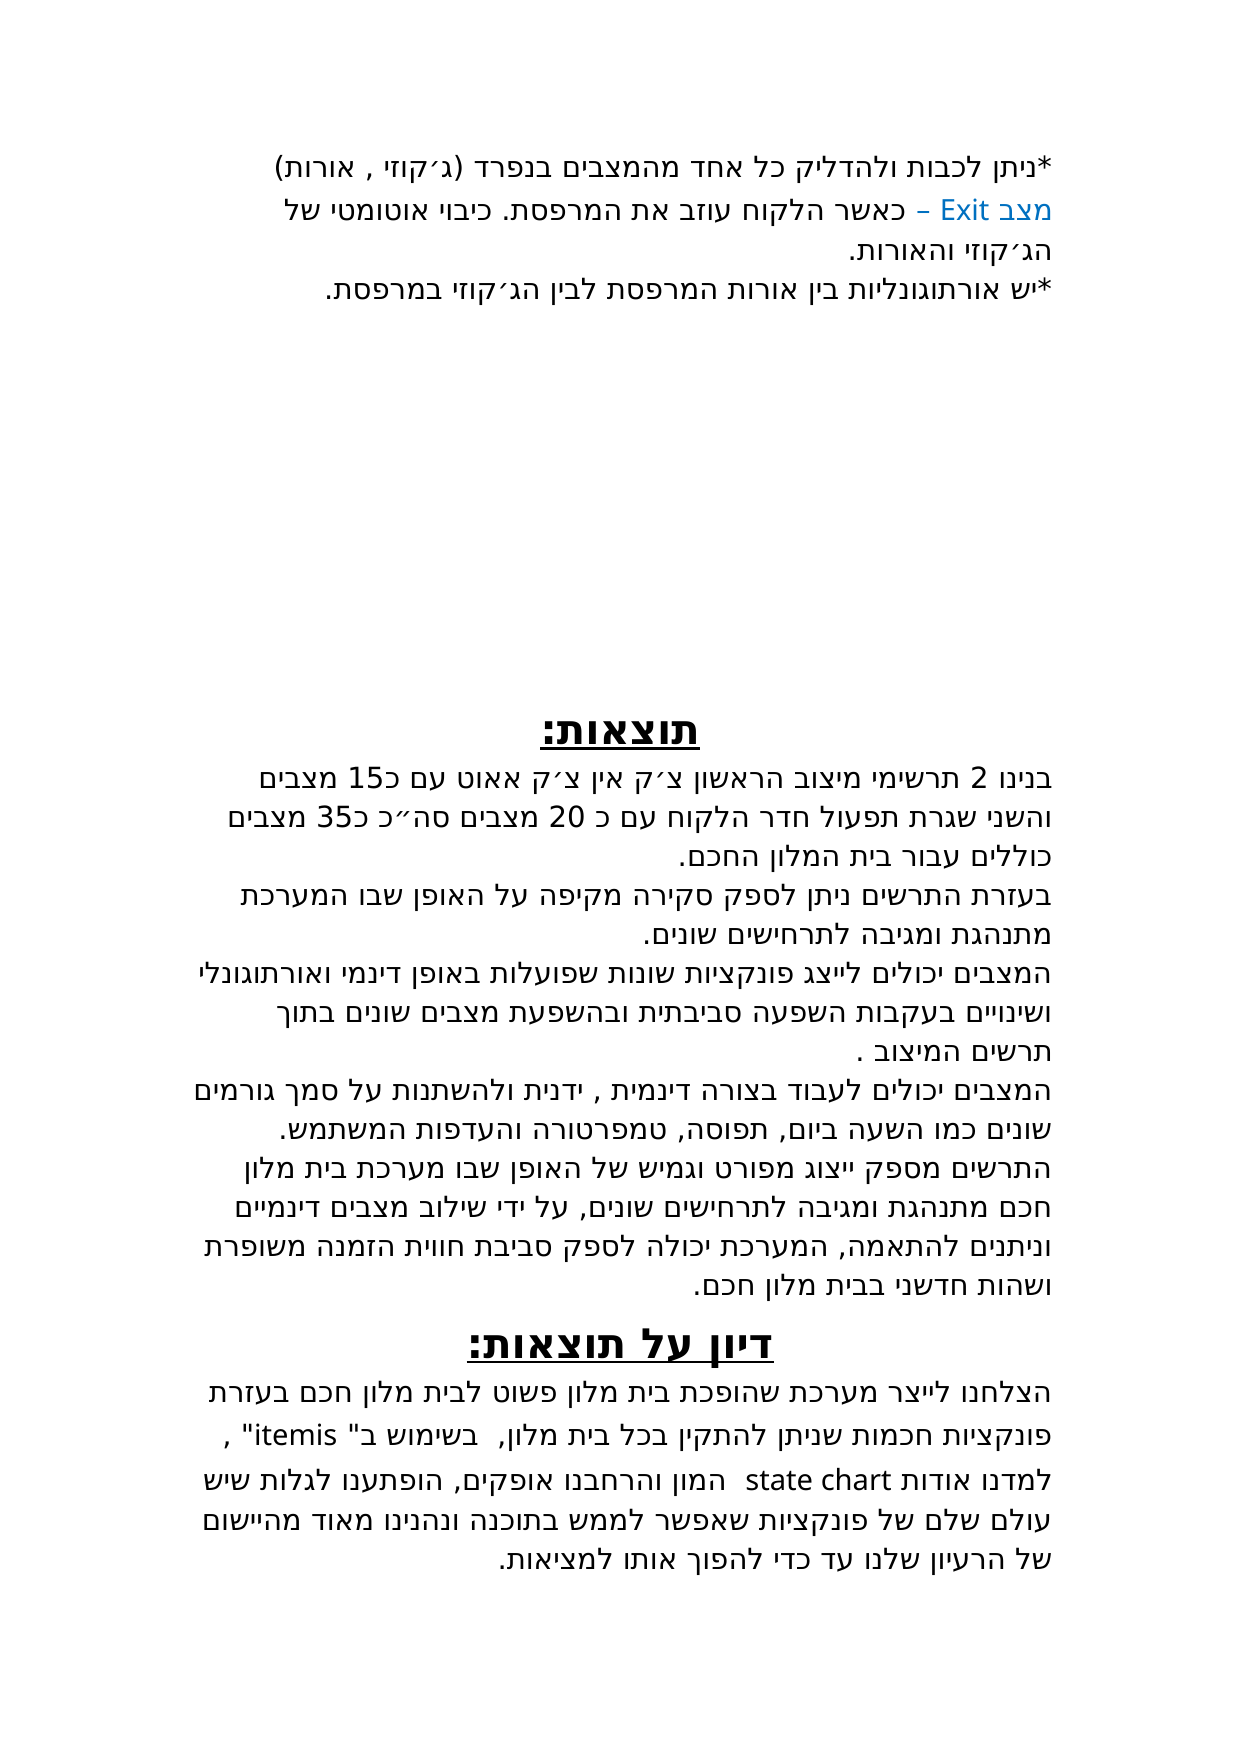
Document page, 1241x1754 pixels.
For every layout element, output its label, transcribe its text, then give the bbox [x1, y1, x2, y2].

text *יש אורתוגונליות בין אורות המרפסת לבין הג׳קוזי במרפסת. [187, 273, 1053, 307]
text תוצאות: [187, 706, 1053, 754]
text מצב Exit – כאשר הלקוח עוזב את המרפסת. כיבוי אוטומטי של הג׳קוזי והאורות. [187, 189, 1053, 268]
text בנינו 2 תרשימי מיצוב הראשון צ׳ק אין צ׳ק אאוט עם כ15 מצבים והשני שגרת תפעול חדר הלקוח עם כ 20 מצבים סה״כ כ35 מצבים כוללים עבור בית המלון החכם. בעזרת התרשים ניתן לספק סקירה מקיפה על האופן שבו המערכת מתנהגת ומגיבה לתרחישים שונים. [187, 762, 1053, 951]
text דיון על תוצאות: [187, 1319, 1053, 1368]
text המצבים יכולים לייצג פונקציות שונות שפועלות באופן דינמי ואורתוגונלי ושינויים בעקבות השפעה סביבתית ובהשפעת מצבים שונים בתוך תרשים המיצוב . המצבים יכולים לעבוד בצורה דינמית , ידנית ולהשתנות על סמך גורמים שונים כמו השעה ביום, תפוסה, טמפרטורה והעדפות המשתמש. התרשים מספק ייצוג מפורט וגמיש של האופן שבו מערכת בית מלון חכם מתנהגת ומגיבה לתרחישים שונים, על ידי שילוב מצבים דינמיים וניתנים להתאמה, המערכת יכולה לספק סביבת חווית הזמנה משופרת ושהות חדשני בבית מלון חכם. [187, 956, 1053, 1302]
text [187, 1375, 1053, 1577]
text *ניתן לכבות ולהדליק כל אחד מהמצבים בנפרד (ג׳קוזי , אורות) [187, 150, 1053, 184]
